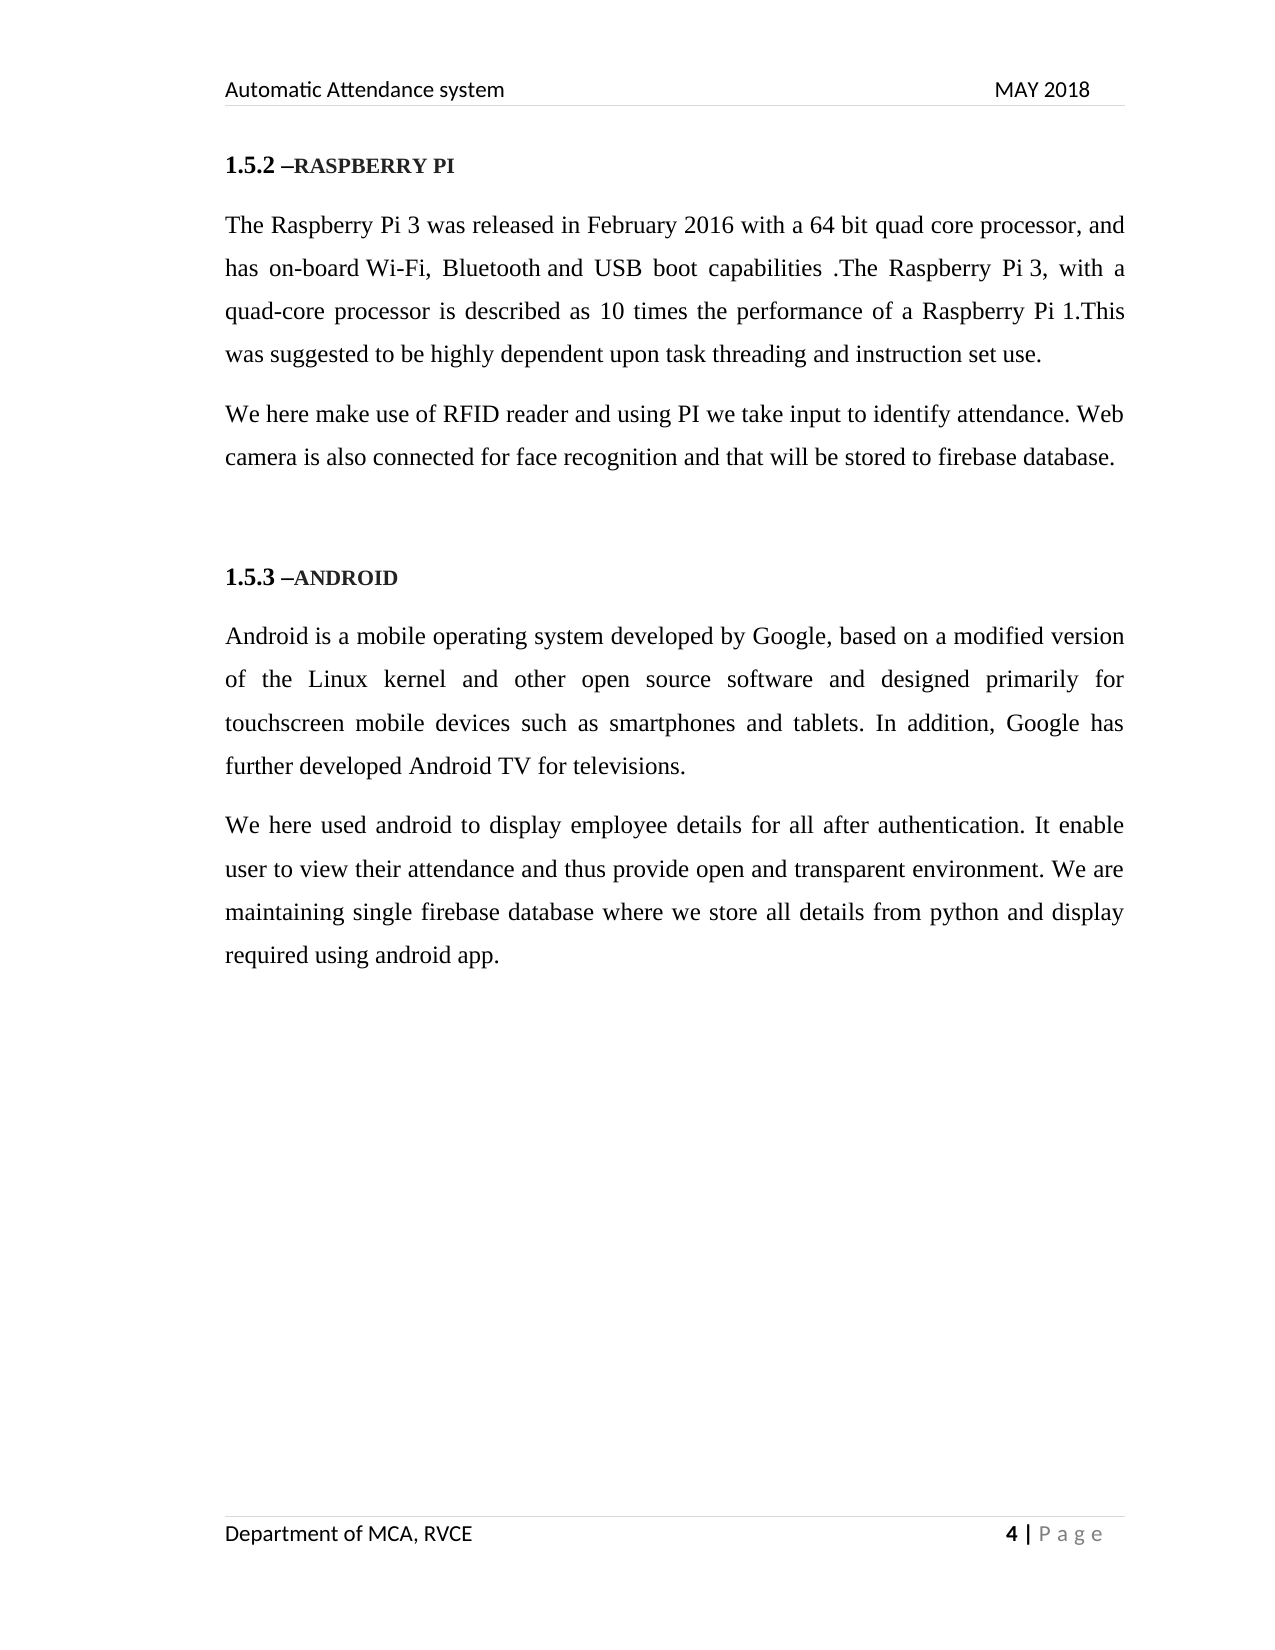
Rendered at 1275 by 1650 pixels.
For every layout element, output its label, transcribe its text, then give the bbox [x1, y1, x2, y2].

text 1.5.3 –ANDROID [225, 562, 1125, 590]
text 1.5.2 –RASPBERRY PI [225, 150, 1125, 179]
text The Raspberry Pi 3 was released in February 2016 with a 64 bit quad core processor, and has on-board Wi-Fi, Bluetooth and USB boot capabilities .The Raspberry Pi 3, with a quad-core processor is described as 10 times the performance of a Raspberry Pi 1.This was suggested to be highly dependent upon task threading and instruction set use. [225, 210, 1125, 368]
text Android is a mobile operating system developed by Google, based on a modified version of the Linux kernel and other open source software and designed primarily for touchscreen mobile devices such as smartphones and tablets. In addition, Google has further developed Android TV for televisions. [225, 621, 1125, 779]
text We here used android to display employee details for all after authentication. It enable user to view their attendance and thus provide open and transparent environment. We are maintaining single firebase database where we store all details from python and display required using android app. [225, 811, 1125, 969]
text We here make use of RFID reader and using PI we take input to identify attendance. Web camera is also connected for face recognition and that will be stored to firebase database. [225, 399, 1125, 471]
